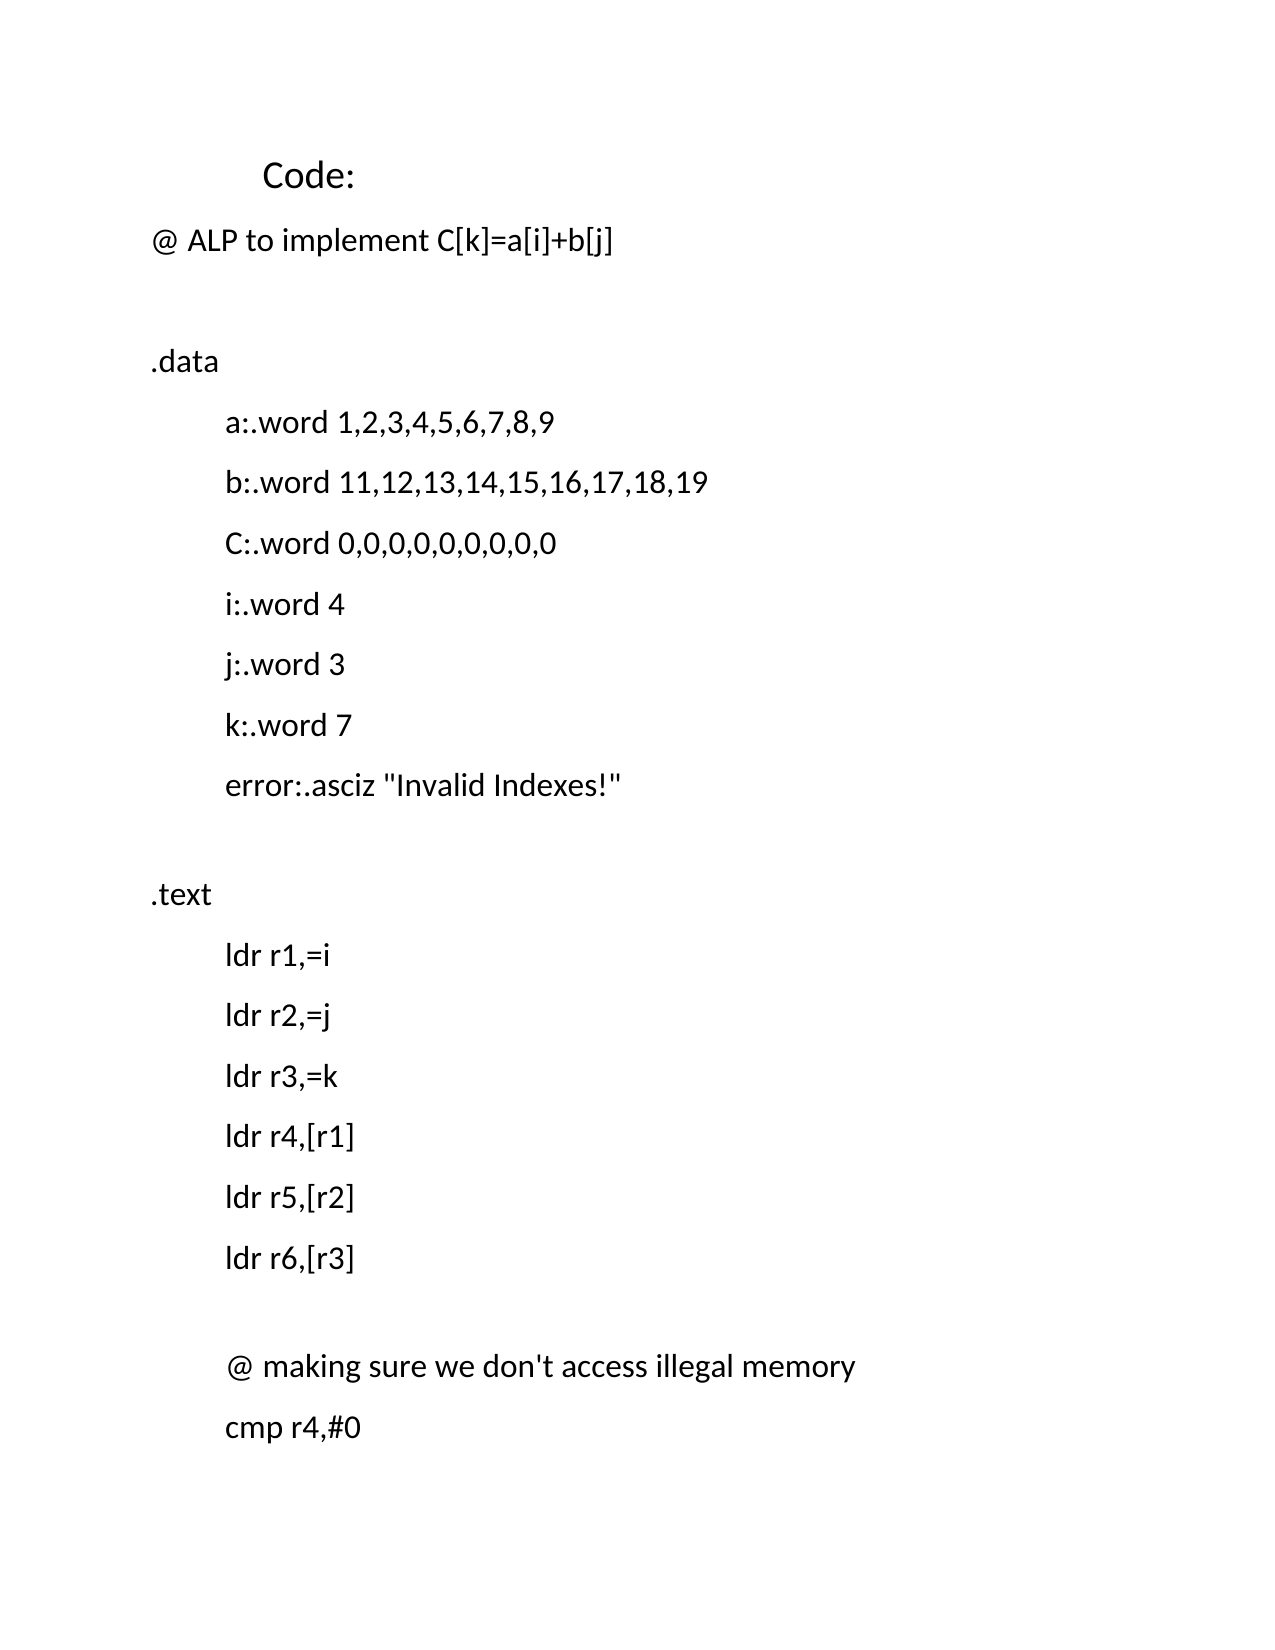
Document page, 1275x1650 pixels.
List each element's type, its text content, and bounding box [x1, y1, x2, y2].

list @ making sure we don't access illegal memory [150, 1345, 1125, 1386]
list @ ALP to implement C[k]=a[i]+b[j] [150, 219, 1125, 259]
list ldr r2,=j [150, 994, 1125, 1035]
list C:.word 0,0,0,0,0,0,0,0,0 [150, 522, 1125, 563]
list ldr r3,=k [150, 1055, 1125, 1096]
list .data [150, 340, 1125, 381]
list i:.word 4 [150, 583, 1125, 623]
list b:.word 11,12,13,14,15,16,17,18,19 [150, 461, 1125, 502]
list k:.word 7 [150, 704, 1125, 744]
list Code: [262, 150, 1125, 198]
list ldr r1,=i [150, 934, 1125, 974]
list ldr r6,[r3] [150, 1237, 1125, 1277]
list cmp r4,#0 [150, 1406, 1125, 1447]
list ldr r5,[r2] [150, 1176, 1125, 1217]
list .text [150, 873, 1125, 914]
list ldr r4,[r1] [150, 1116, 1125, 1156]
list error:.asciz "Invalid Indexes!" [150, 764, 1125, 805]
list a:.word 1,2,3,4,5,6,7,8,9 [150, 401, 1125, 441]
list j:.word 3 [150, 643, 1125, 684]
